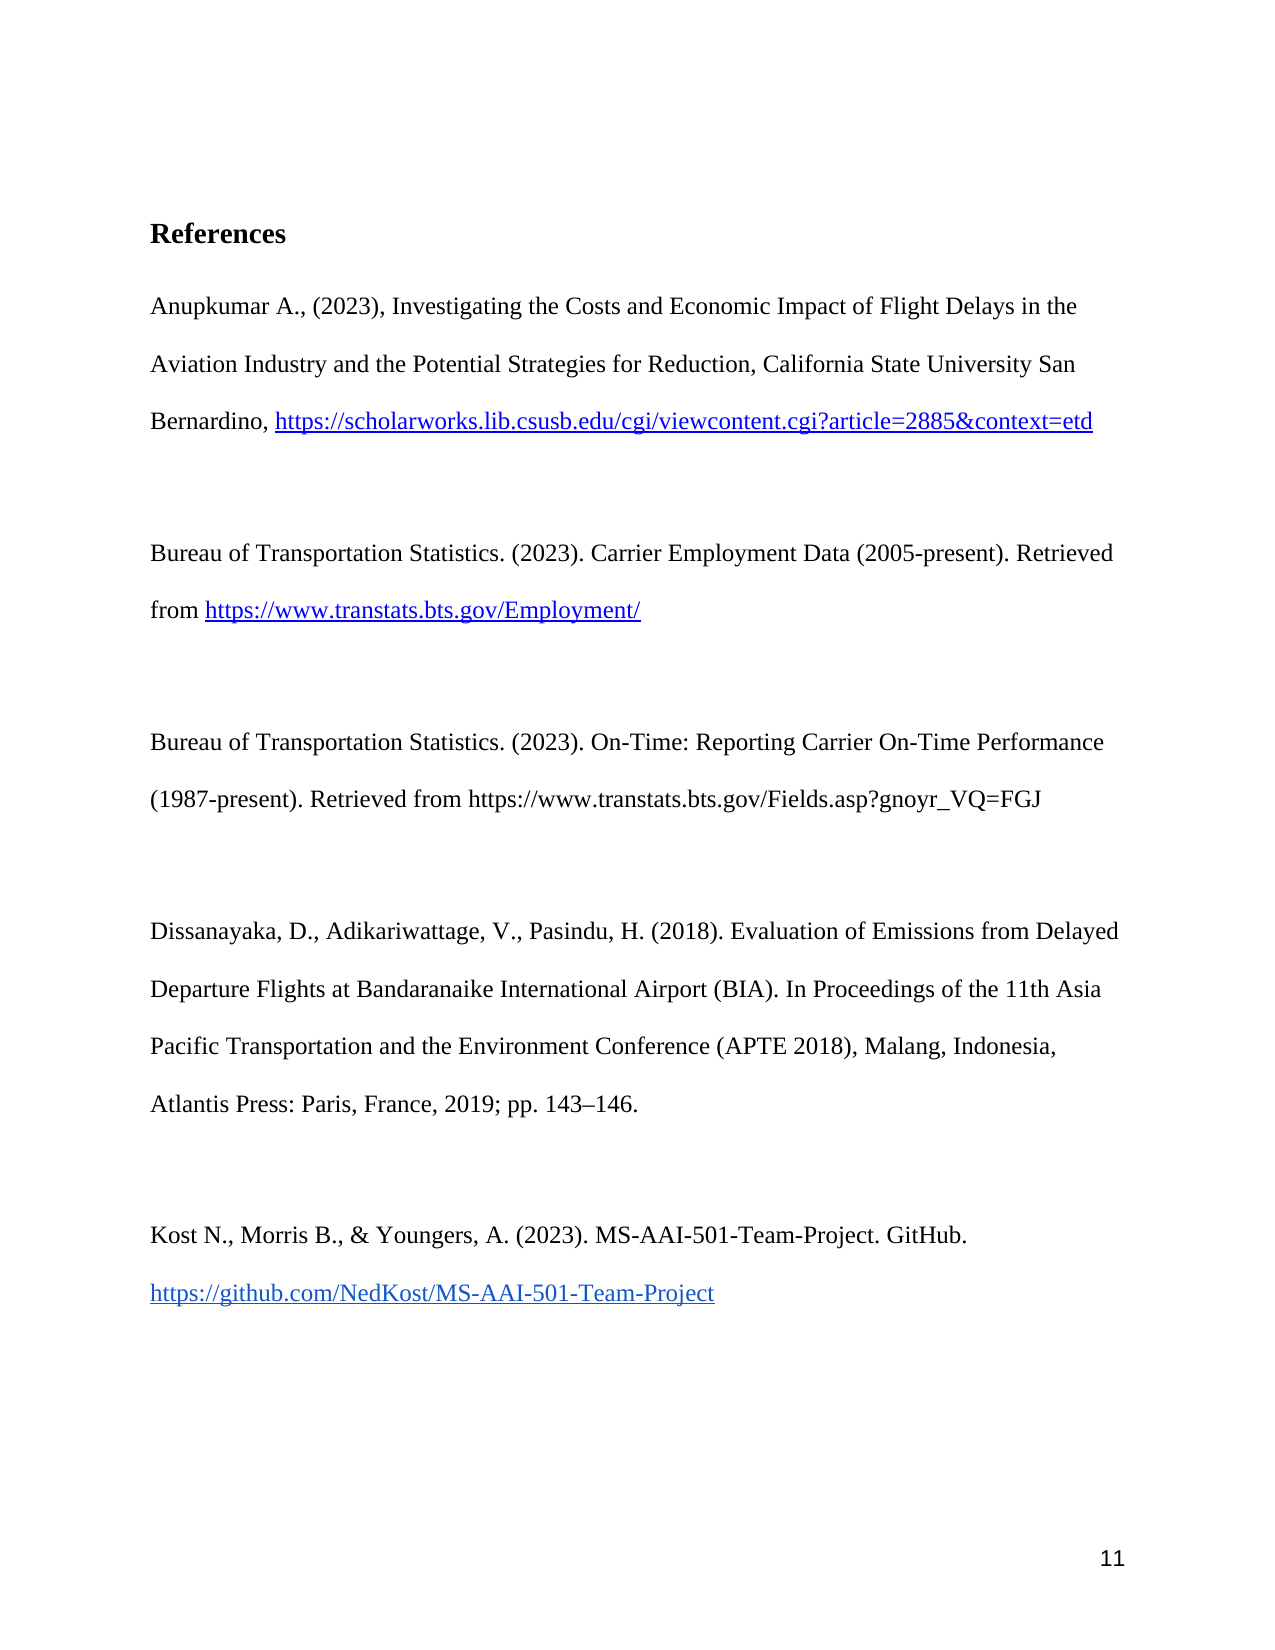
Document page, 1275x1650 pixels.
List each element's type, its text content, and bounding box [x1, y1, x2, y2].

text Kost N., Morris B., & Youngers, A. (2023). MS-AAI-501-Team-Project. GitHub. https://github.com/NedKost/MS-AAI-501-Team-Project [150, 1220, 1125, 1307]
text Dissanayaka, D., Adikariwattage, V., Pasindu, H. (2018). Evaluation of Emissions from Delayed Departure Flights at Bandaranaike International Airport (BIA). In Proceedings of the 11th Asia Pacific Transportation and the Environment Conference (APTE 2018), Malang, Indonesia, Atlantis Press: Paris, France, 2019; pp. 143–146. [150, 916, 1125, 1117]
text Anupkumar A., (2023), Investigating the Costs and Economic Impact of Flight Delays in the Aviation Industry and the Potential Strategies for Reduction, California State University San Bernardino, https://scholarworks.lib.csusb.edu/cgi/viewcontent.cgi?article=2885&context=etd [150, 291, 1125, 435]
text Bureau of Transportation Statistics. (2023). On-Time: Reporting Carrier On-Time Performance (1987-present). Retrieved from https://www.transtats.bts.gov/Fields.asp?gnoyr_VQ=FGJ [150, 727, 1125, 813]
text Bureau of Transportation Statistics. (2023). Carrier Employment Data (2005-present). Retrieved from https://www.transtats.bts.gov/Employment/ [150, 538, 1125, 624]
text References [150, 216, 1125, 249]
